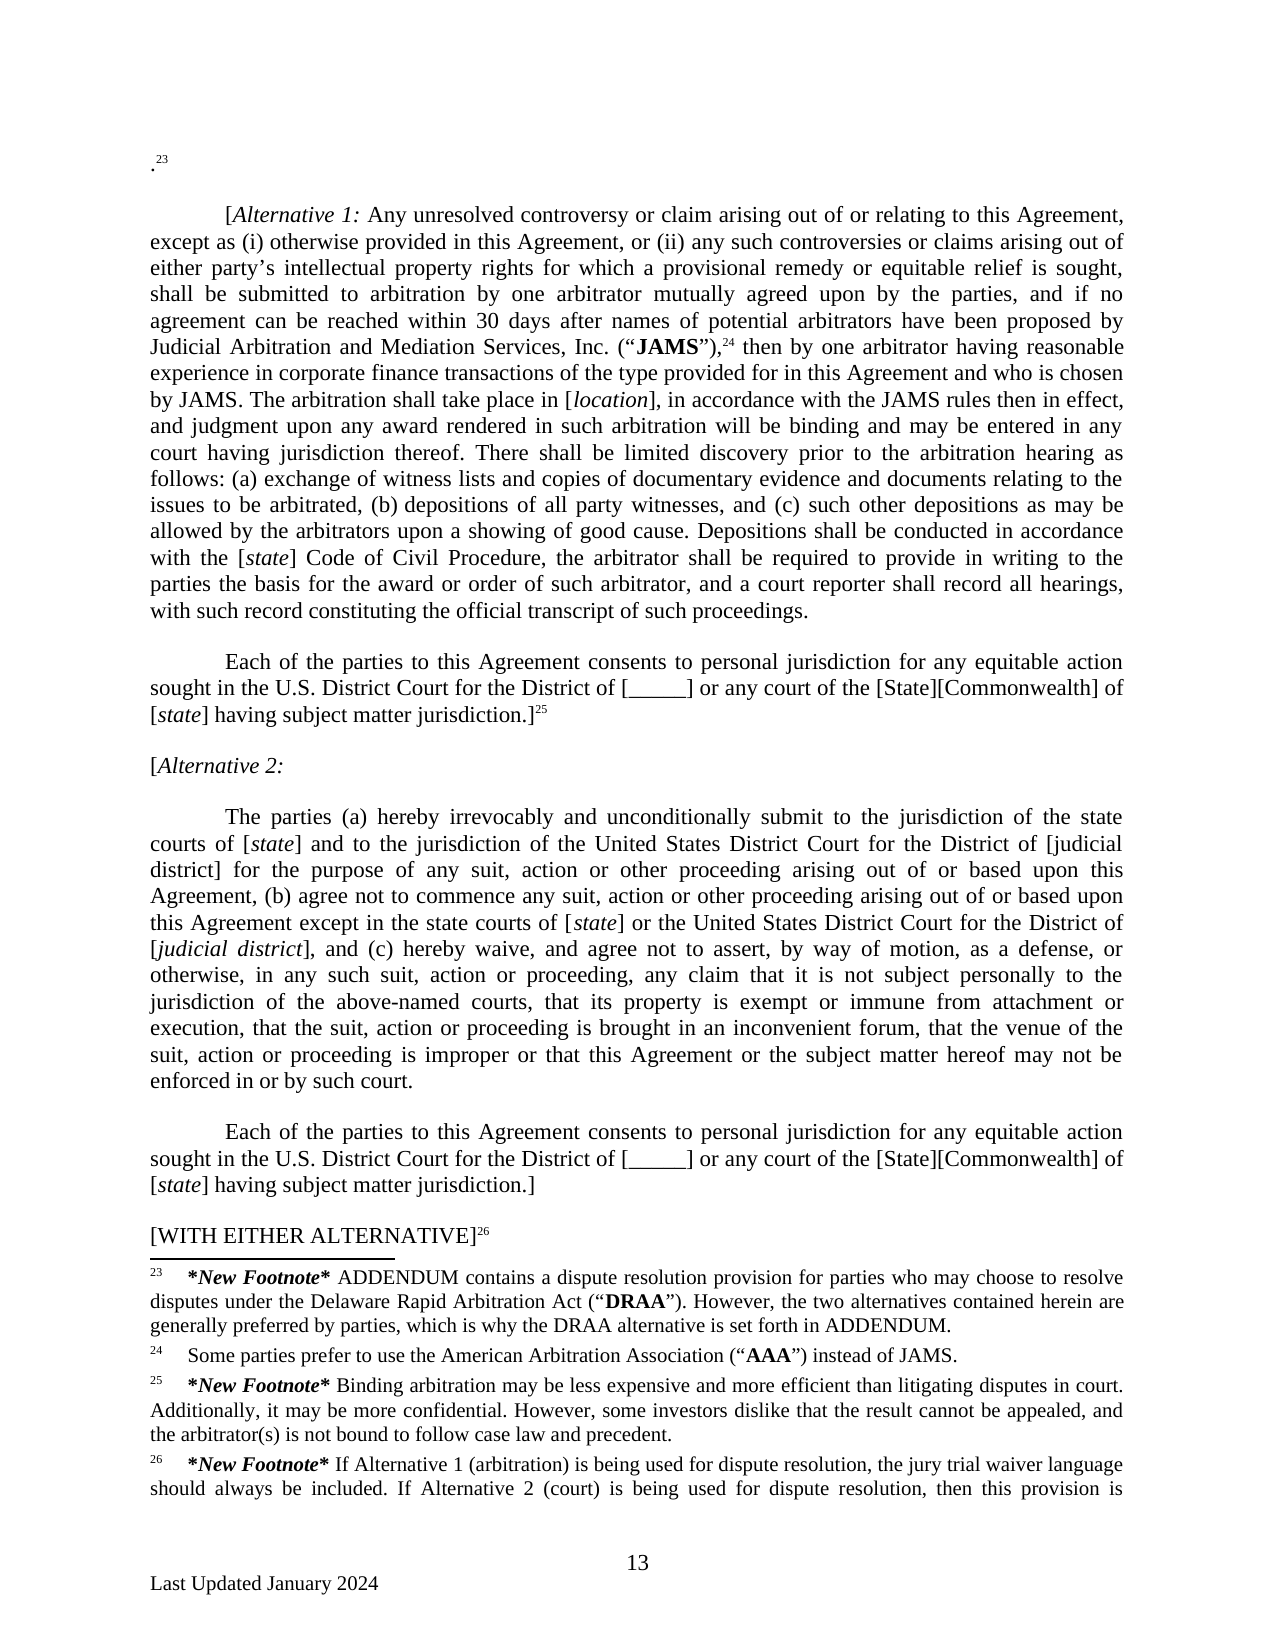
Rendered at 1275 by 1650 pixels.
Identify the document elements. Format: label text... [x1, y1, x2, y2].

text Each of the parties to this Agreement consents to personal jurisdiction for any equitable action sought in the U.S. District Court for the District of [_____] or any court of the [State][Commonwealth] of [state] having subject matter jurisdiction.] [150, 648, 1125, 727]
subtitle . [150, 150, 1125, 176]
text Each of the parties to this Agreement consents to personal jurisdiction for any equitable action sought in the U.S. District Court for the District of [_____] or any court of the [State][Commonwealth] of [state] having subject matter jurisdiction.] [150, 1118, 1125, 1197]
text [Alternative 2: [150, 752, 1125, 778]
text [WITH EITHER ALTERNATIVE] [150, 1222, 1125, 1249]
text [Alternative 1: Any unresolved controversy or claim arising out of or relating to this Agreement, except as (i) otherwise provided in this Agreement, or (ii) any such controversies or claims arising out of either party’s intellectual property rights for which a provisional remedy or equitable relief is sought, shall be submitted to arbitration by one arbitrator mutually agreed upon by the parties, and if no agreement can be reached within 30 days after names of potential arbitrators have been proposed by Judicial Arbitration and Mediation Services, Inc. (“JAMS”), then by one arbitrator having reasonable experience in corporate finance transactions of the type provided for in this Agreement and who is chosen by JAMS. The arbitration shall take place in [location], in accordance with the JAMS rules then in effect, and judgment upon any award rendered in such arbitration will be binding and may be entered in any court having jurisdiction thereof. There shall be limited discovery prior to the arbitration hearing as follows: (a) exchange of witness lists and copies of documentary evidence and documents relating to the issues to be arbitrated, (b) depositions of all party witnesses, and (c) such other depositions as may be allowed by the arbitrators upon a showing of good cause. Depositions shall be conducted in accordance with the [state] Code of Civil Procedure, the arbitrator shall be required to provide in writing to the parties the basis for the award or order of such arbitrator, and a court reporter shall record all hearings, with such record constituting the official transcript of such proceedings. [150, 201, 1125, 623]
text The parties (a) hereby irrevocably and unconditionally submit to the jurisdiction of the state courts of [state] and to the jurisdiction of the United States District Court for the District of [judicial district] for the purpose of any suit, action or other proceeding arising out of or based upon this Agreement, (b) agree not to commence any suit, action or other proceeding arising out of or based upon this Agreement except in the state courts of [state] or the United States District Court for the District of [judicial district], and (c) hereby waive, and agree not to assert, by way of motion, as a defense, or otherwise, in any such suit, action or proceeding, any claim that it is not subject personally to the jurisdiction of the above-named courts, that its property is exempt or immune from attachment or execution, that the suit, action or proceeding is brought in an inconvenient forum, that the venue of the suit, action or proceeding is improper or that this Agreement or the subject matter hereof may not be enforced in or by such court. [150, 803, 1125, 1093]
